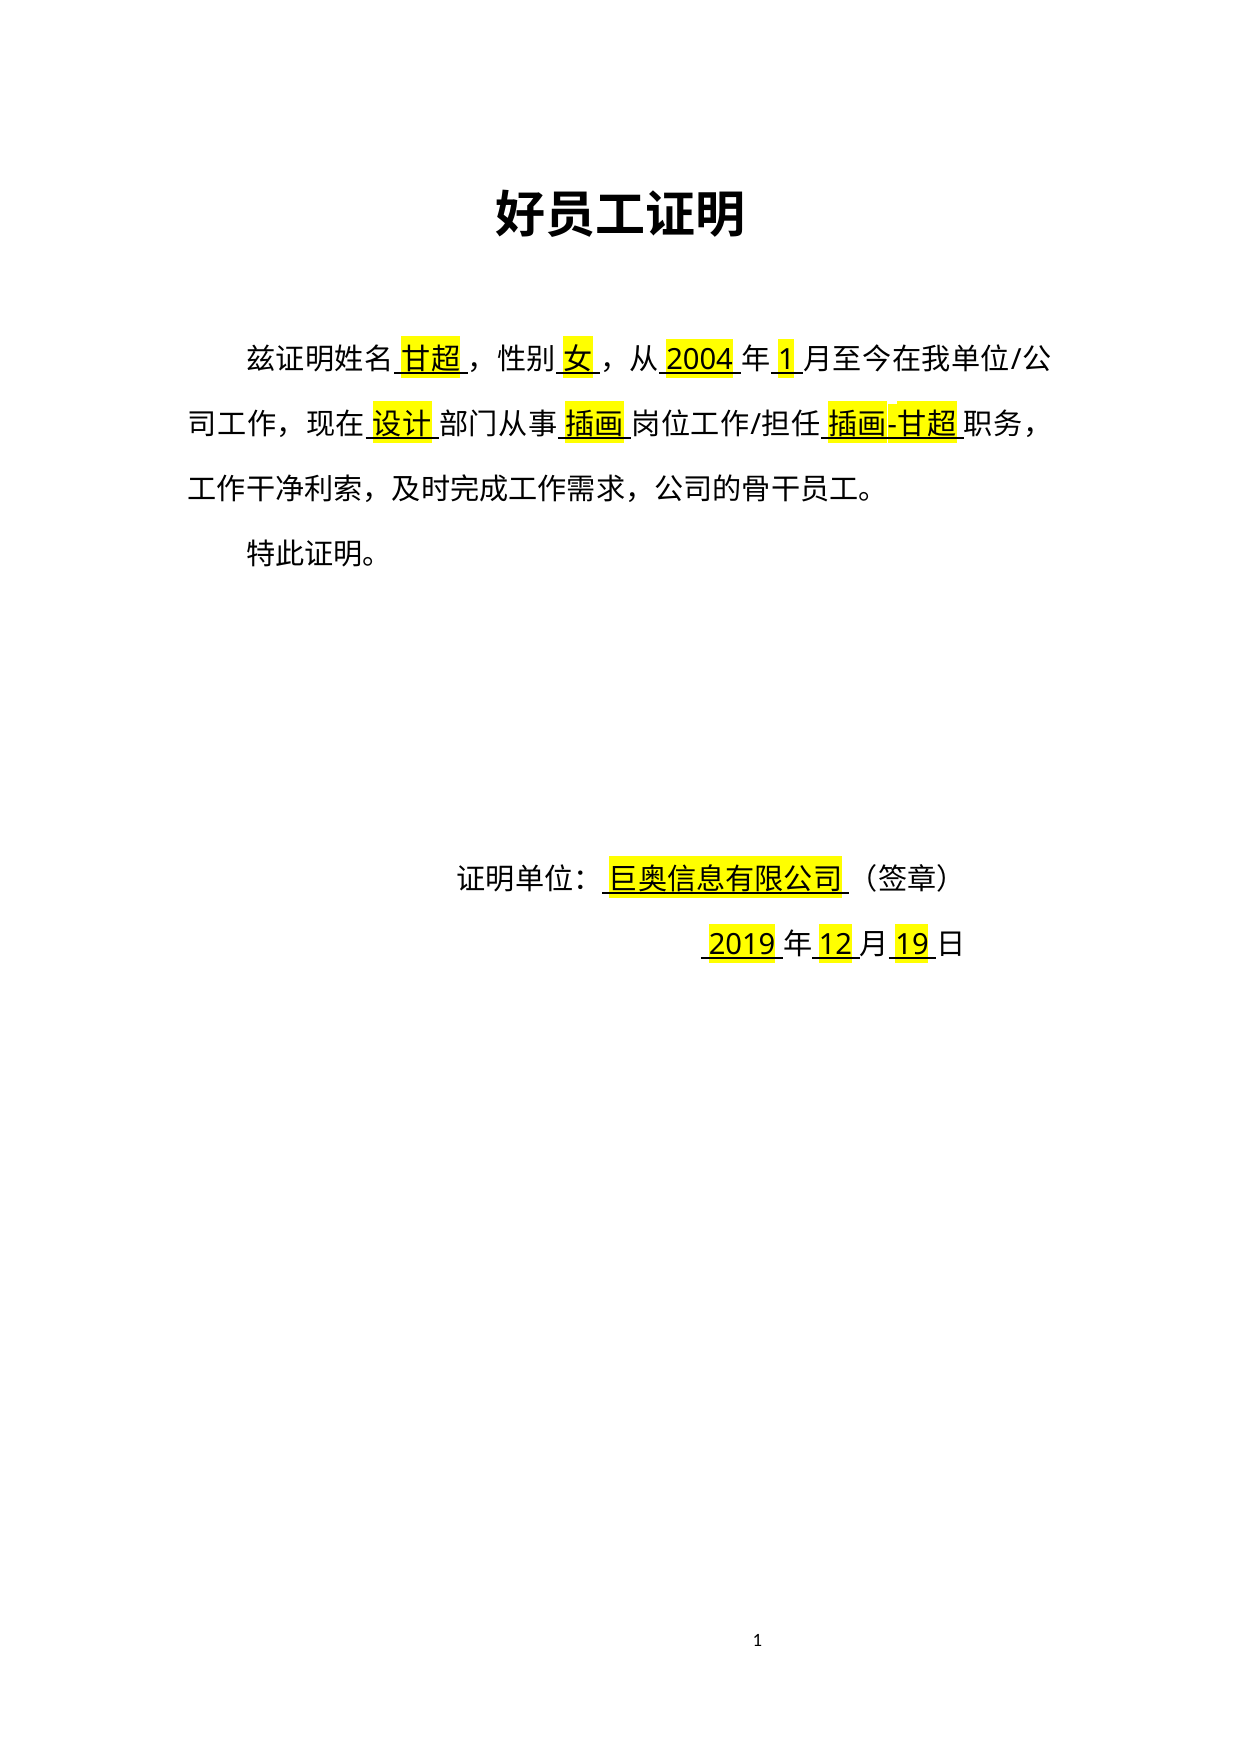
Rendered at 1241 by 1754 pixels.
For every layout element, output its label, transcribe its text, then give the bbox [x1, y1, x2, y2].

text 证明单位： 巨奥信息有限公司 （签章） [187, 844, 965, 909]
text 兹证明姓名 甘超 ，性别 女 ，从 2004 年 1 月至今在我单位/公司工作，现在 设计 部门从事 插画 岗位工作/担任 插画-甘超 职务，工作干净利索，及时完成工作需求，公司的骨干员工。 [187, 324, 1053, 519]
text 特此证明。 [187, 519, 1053, 584]
text 好员工证明 [187, 162, 1053, 259]
text 2019 年 12 月 19 日 [187, 909, 965, 974]
